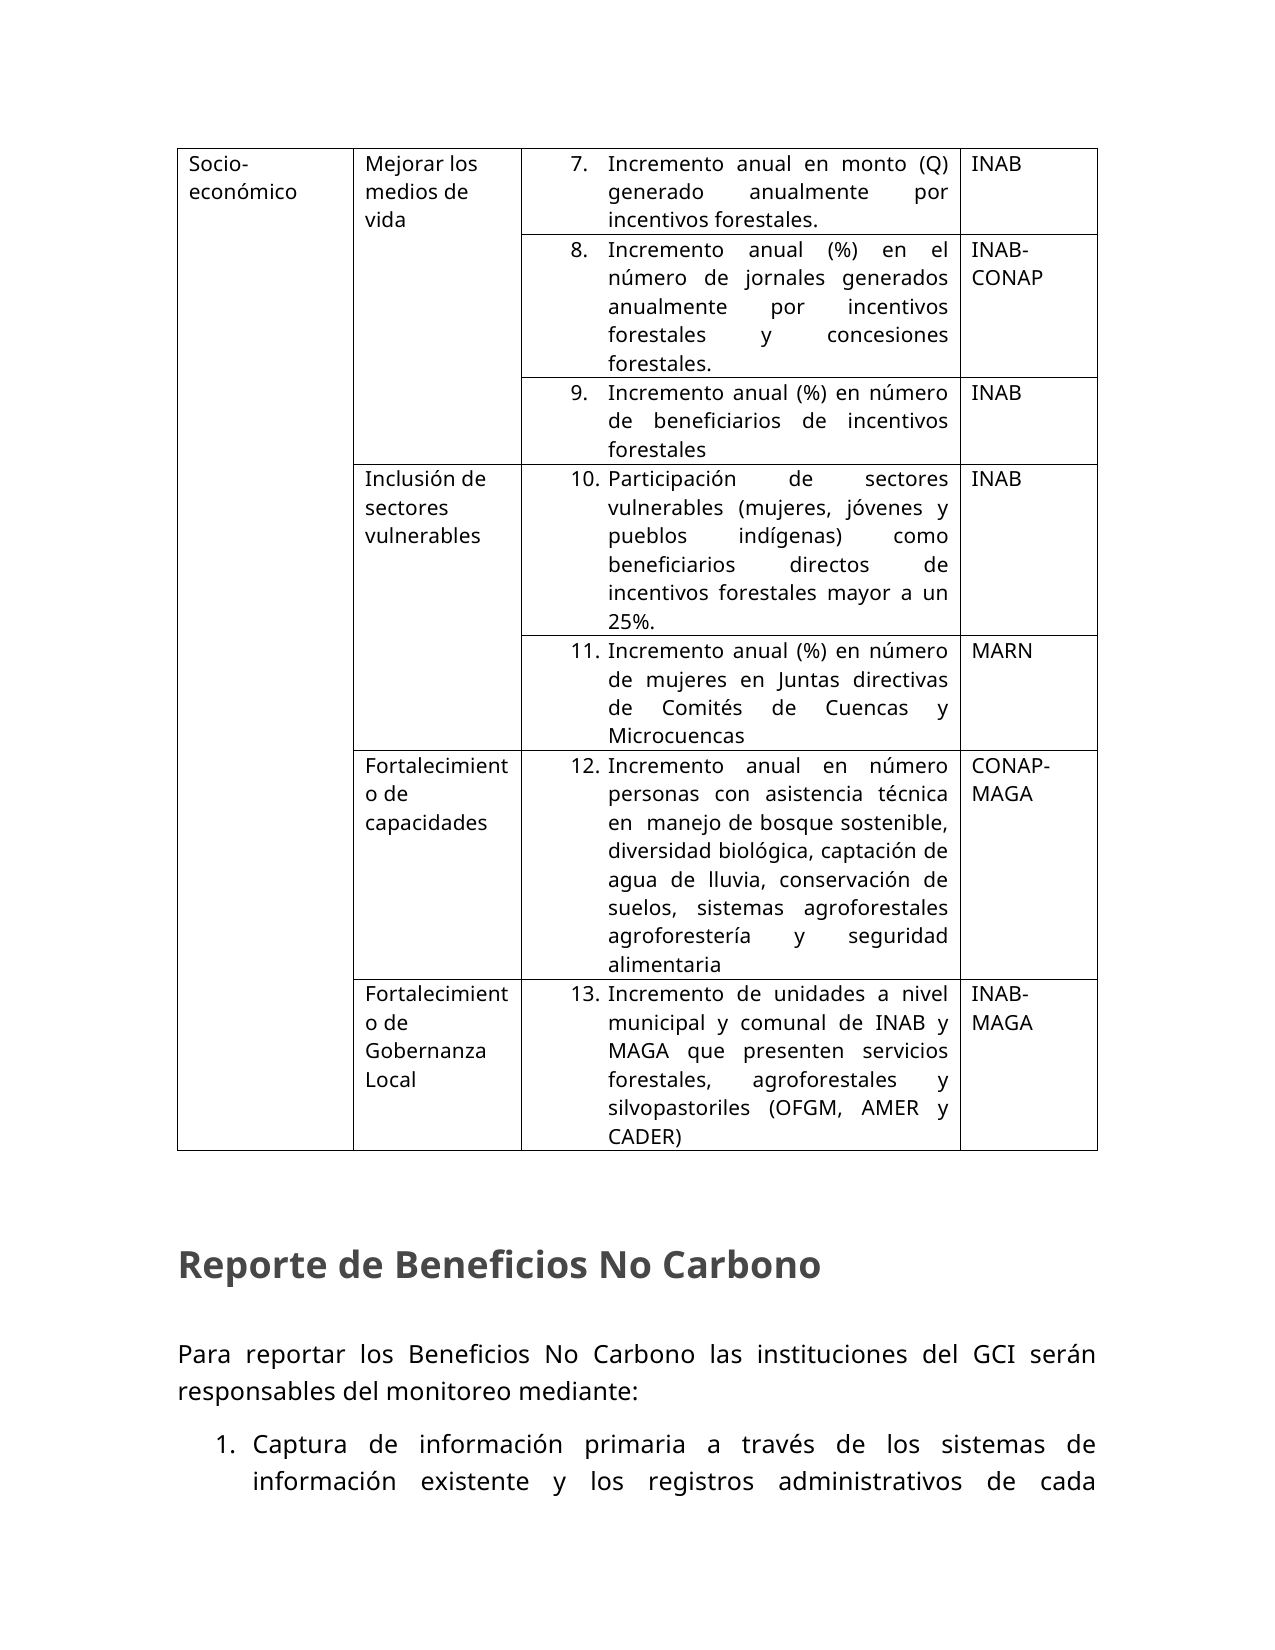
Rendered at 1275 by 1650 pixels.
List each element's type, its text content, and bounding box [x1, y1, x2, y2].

table_cell Mejorar los medios de vida [354, 149, 521, 463]
text Para reportar los Beneficios No Carbono las instituciones del GCI serán responsables del monitoreo mediante: [177, 1336, 1098, 1407]
text Reporte de Beneficios No Carbono [177, 1236, 1098, 1289]
table_cell Incremento anual en número personas con asistencia técnica en manejo de bosque sostenible, diversidad biológica, captación de agua de lluvia, conservación de suelos, sistemas agroforestales agroforestería y seguridad alimentaria [522, 751, 960, 978]
table_cell CONAP-MAGA [961, 751, 1097, 978]
table_cell Fortalecimiento de Gobernanza Local [354, 980, 521, 1150]
table_cell INAB-CONAP [961, 235, 1097, 377]
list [215, 1427, 1098, 1497]
table_cell Incremento anual (%) en número de mujeres en Juntas directivas de Comités de Cuencas y Microcuencas [522, 636, 960, 750]
table_cell Socio-económico [178, 149, 353, 1150]
table_cell MARN [961, 636, 1097, 750]
table_cell INAB [961, 465, 1097, 635]
table_cell Inclusión de sectores vulnerables [354, 465, 521, 750]
table_cell Fortalecimiento de capacidades [354, 751, 521, 978]
table_cell INAB [961, 378, 1097, 463]
table_cell INAB [961, 149, 1097, 234]
table_cell INAB-MAGA [961, 980, 1097, 1150]
table_cell Participación de sectores vulnerables (mujeres, jóvenes y pueblos indígenas) como beneficiarios directos de incentivos forestales mayor a un 25%. [522, 465, 960, 635]
table_cell Incremento anual (%) en el número de jornales generados anualmente por incentivos forestales y concesiones forestales. [522, 235, 960, 377]
table_cell Incremento anual en monto (Q) generado anualmente por incentivos forestales. [522, 149, 960, 234]
table_cell Incremento anual (%) en número de beneficiarios de incentivos forestales [522, 378, 960, 463]
table_cell Incremento de unidades a nivel municipal y comunal de INAB y MAGA que presenten servicios forestales, agroforestales y silvopastoriles (OFGM, AMER y CADER) [522, 980, 960, 1150]
